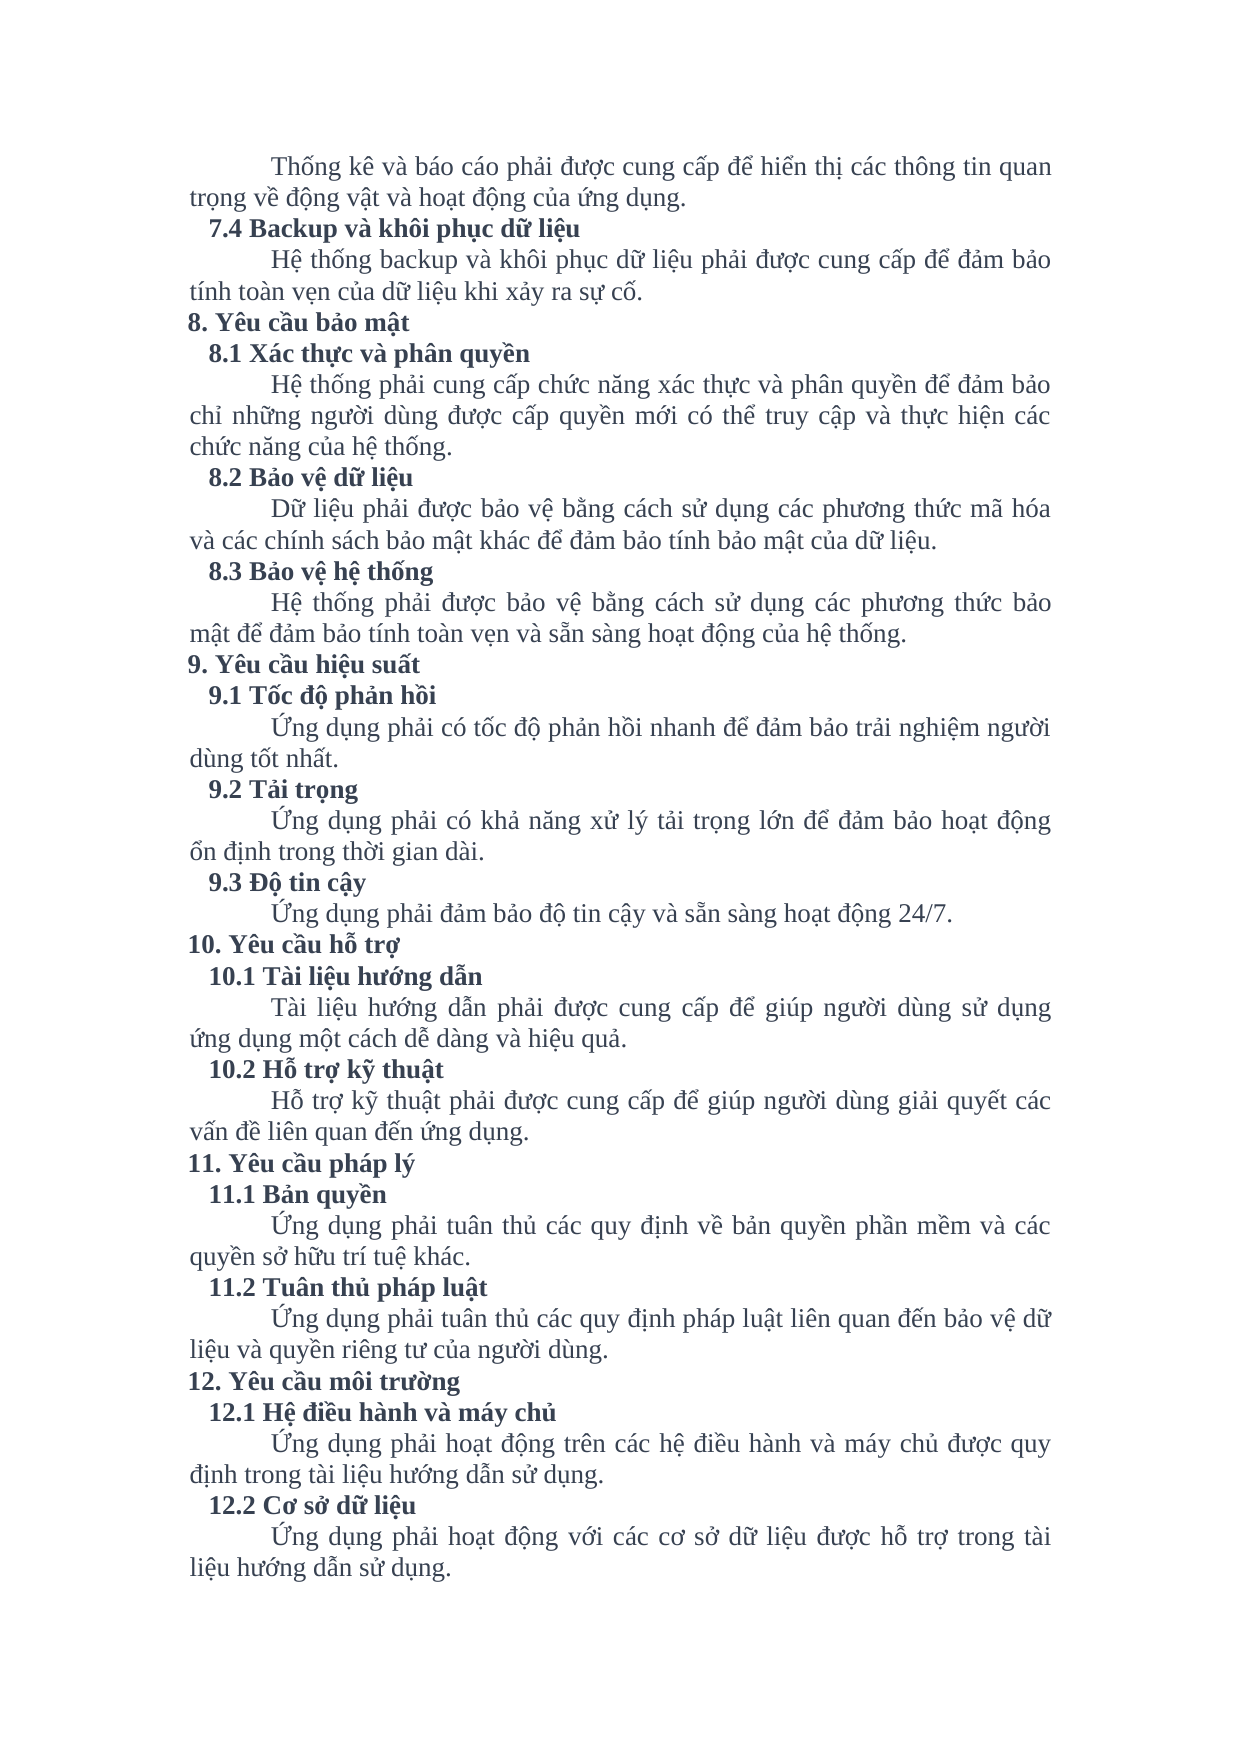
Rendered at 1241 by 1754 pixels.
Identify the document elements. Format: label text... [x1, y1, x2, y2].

list Tuân thủ pháp luật [208, 1271, 1053, 1302]
list Xác thực và phân quyền [208, 337, 1053, 368]
list Ứng dụng phải có tốc độ phản hồi nhanh để đảm bảo trải nghiệm người dùng tốt nhất. [189, 711, 1053, 773]
list Yêu cầu môi trường [187, 1365, 1053, 1396]
list Dữ liệu phải được bảo vệ bằng cách sử dụng các phương thức mã hóa và các chính sách bảo mật khác để đảm bảo tính bảo mật của dữ liệu. [189, 493, 1053, 555]
list Ứng dụng phải tuân thủ các quy định pháp luật liên quan đến bảo vệ dữ liệu và quyền riêng tư của người dùng. [189, 1302, 1053, 1365]
list Ứng dụng phải hoạt động với các cơ sở dữ liệu được hỗ trợ trong tài liệu hướng dẫn sử dụng. [189, 1520, 1053, 1583]
list Hệ thống phải cung cấp chức năng xác thực và phân quyền để đảm bảo chỉ những người dùng được cấp quyền mới có thể truy cập và thực hiện các chức năng của hệ thống. [189, 368, 1053, 461]
list Tải trọng [208, 773, 1053, 804]
list Ứng dụng phải đảm bảo độ tin cậy và sẵn sàng hoạt động 24/7. [189, 897, 1053, 929]
list Ứng dụng phải hoạt động trên các hệ điều hành và máy chủ được quy định trong tài liệu hướng dẫn sử dụng. [189, 1427, 1053, 1489]
list Ứng dụng phải tuân thủ các quy định về bản quyền phần mềm và các quyền sở hữu trí tuệ khác. [189, 1209, 1053, 1271]
list Bảo vệ hệ thống [208, 555, 1053, 586]
list Tốc độ phản hồi [208, 679, 1053, 711]
list Thống kê và báo cáo phải được cung cấp để hiển thị các thông tin quan trọng về động vật và hoạt động của ứng dụng. [189, 150, 1053, 212]
list Tài liệu hướng dẫn [208, 960, 1053, 991]
list Độ tin cậy [208, 866, 1053, 897]
list Tài liệu hướng dẫn phải được cung cấp để giúp người dùng sử dụng ứng dụng một cách dễ dàng và hiệu quả. [189, 991, 1053, 1053]
list Yêu cầu pháp lý [187, 1147, 1053, 1178]
list Cơ sở dữ liệu [208, 1489, 1053, 1520]
list Yêu cầu hỗ trợ [187, 929, 1053, 960]
list Hỗ trợ kỹ thuật [208, 1053, 1053, 1084]
list Hệ điều hành và máy chủ [208, 1396, 1053, 1427]
list Yêu cầu bảo mật [187, 306, 1053, 337]
list Bảo vệ dữ liệu [208, 461, 1053, 493]
list Backup và khôi phục dữ liệu [208, 212, 1053, 243]
list Yêu cầu hiệu suất [187, 648, 1053, 679]
list Hỗ trợ kỹ thuật phải được cung cấp để giúp người dùng giải quyết các vấn đề liên quan đến ứng dụng. [189, 1084, 1053, 1147]
list Hệ thống backup và khôi phục dữ liệu phải được cung cấp để đảm bảo tính toàn vẹn của dữ liệu khi xảy ra sự cố. [189, 243, 1053, 306]
list Ứng dụng phải có khả năng xử lý tải trọng lớn để đảm bảo hoạt động ổn định trong thời gian dài. [189, 804, 1053, 866]
list Hệ thống phải được bảo vệ bằng cách sử dụng các phương thức bảo mật để đảm bảo tính toàn vẹn và sẵn sàng hoạt động của hệ thống. [189, 586, 1053, 648]
list Bản quyền [208, 1178, 1053, 1209]
